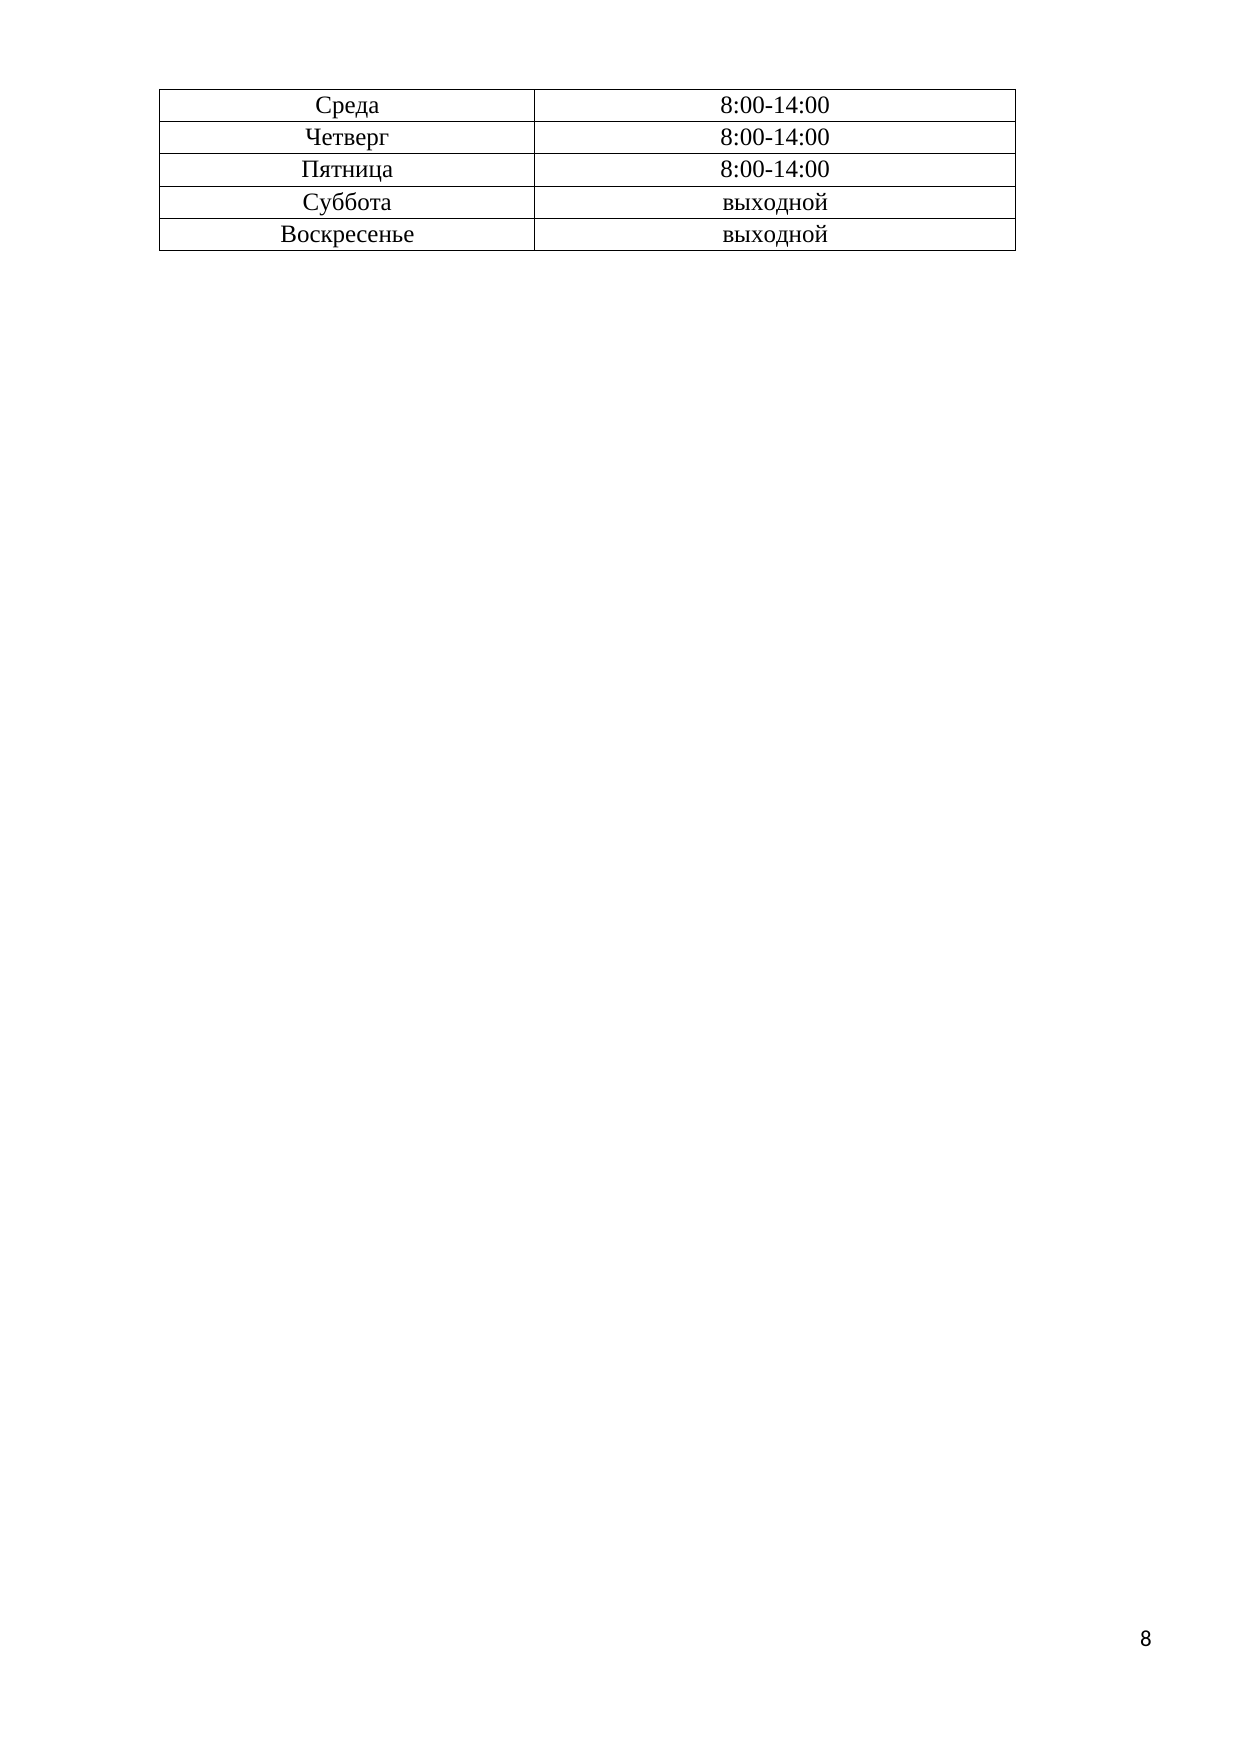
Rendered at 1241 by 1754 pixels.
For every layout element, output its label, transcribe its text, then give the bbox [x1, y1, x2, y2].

table_cell Суббота [160, 187, 534, 218]
table_cell 8:00-14:00 [535, 90, 1015, 121]
table_cell 8:00-14:00 [535, 154, 1015, 186]
table_cell Пятница [160, 154, 534, 186]
table_cell выходной [535, 219, 1015, 250]
table_cell Четверг [160, 122, 534, 153]
table_cell выходной [535, 187, 1015, 218]
table_cell 8:00-14:00 [535, 122, 1015, 153]
table_cell Воскресенье [160, 219, 534, 250]
table_cell Среда [160, 90, 534, 121]
